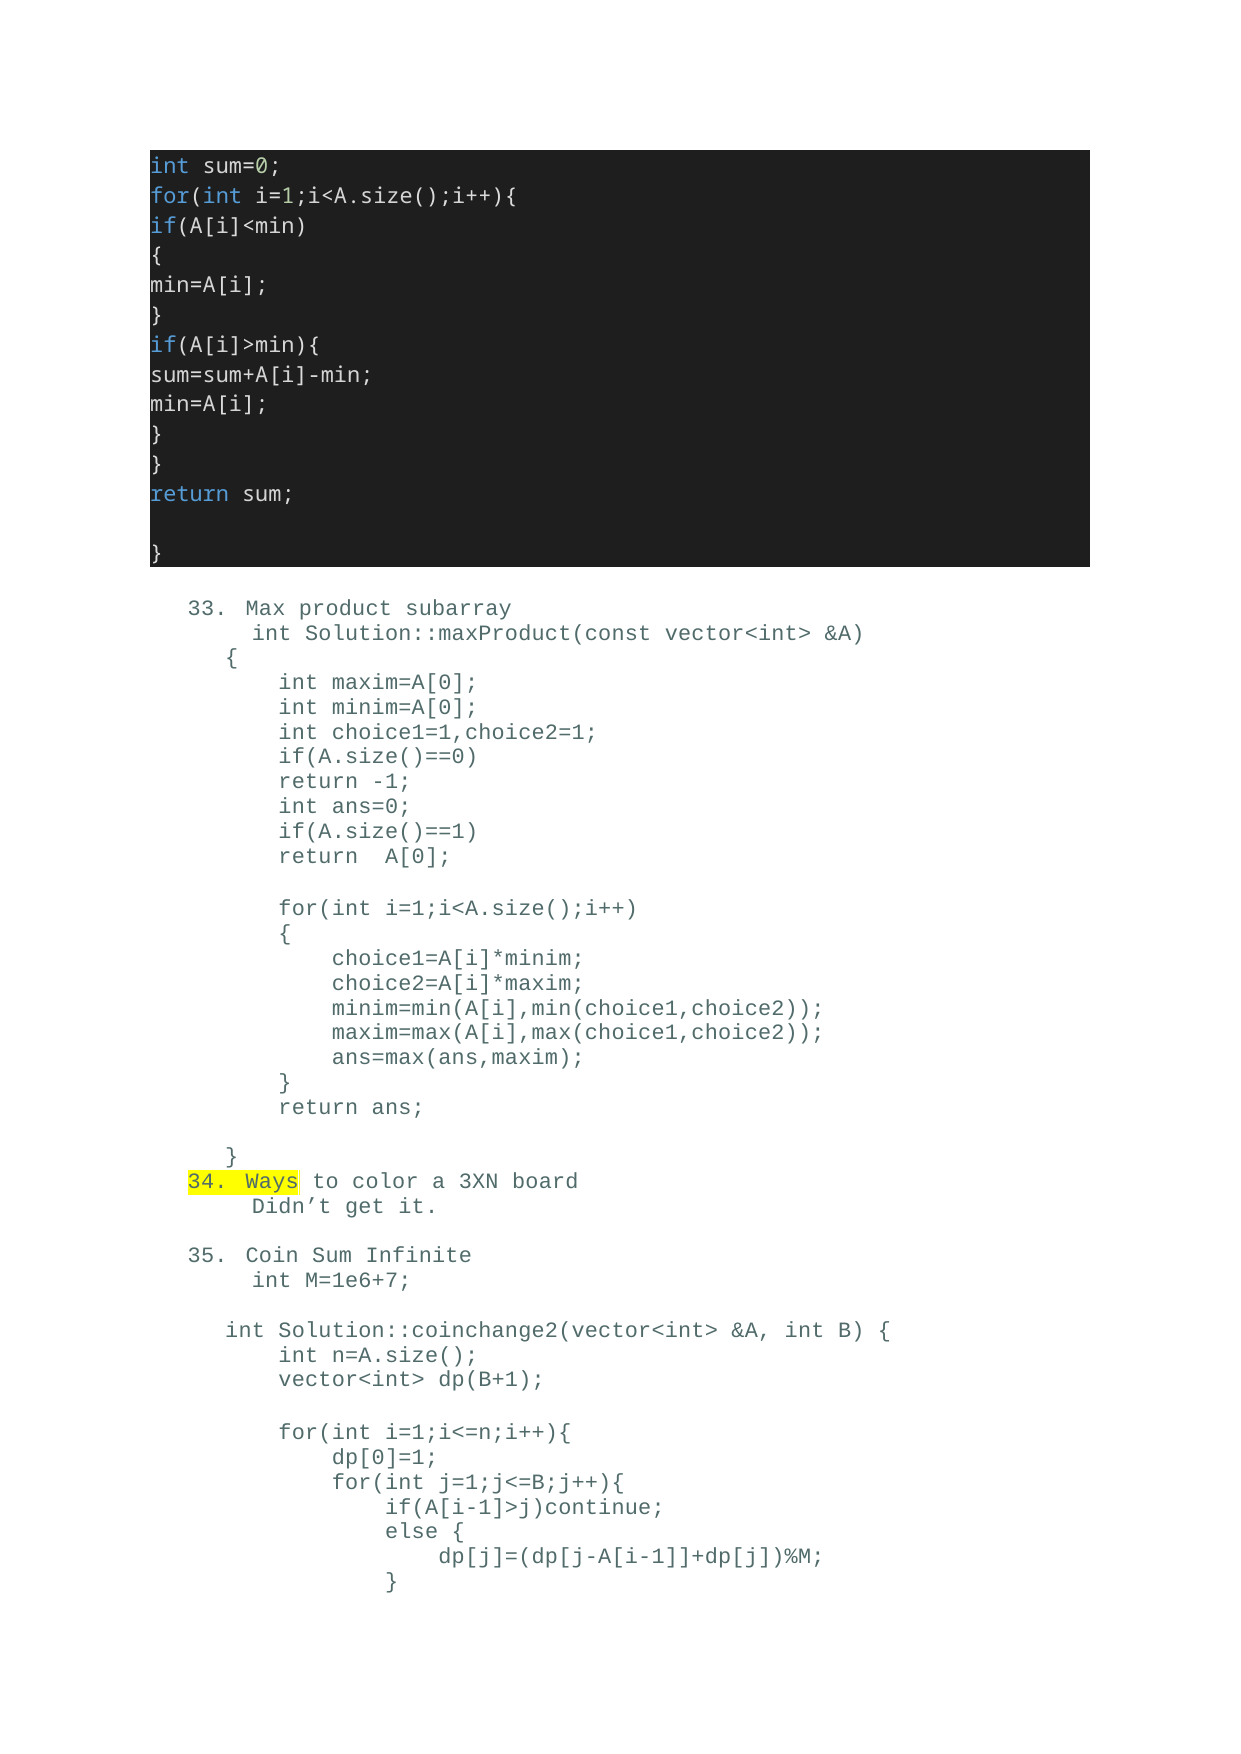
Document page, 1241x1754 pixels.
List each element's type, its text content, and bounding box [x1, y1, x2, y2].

text min=A[i]; [150, 388, 1090, 418]
list } [225, 1570, 1090, 1595]
list if(A.size()==1) [225, 820, 1090, 845]
list int Solution::maxProduct(const vector<int> &A) [225, 622, 1090, 646]
list return ans; [225, 1096, 1090, 1121]
list else { [225, 1521, 1090, 1545]
list { [225, 922, 1090, 947]
list int maxim=A[0]; [225, 671, 1090, 696]
list int ans=0; [225, 795, 1090, 820]
text if(A[i]<min) [150, 209, 1090, 239]
list Ways to color a 3XN board [300, 1170, 1090, 1195]
list choice1=A[i]*minim; [225, 947, 1090, 972]
list minim=min(A[i],min(choice1,choice2)); [225, 997, 1090, 1022]
list } [225, 1071, 1090, 1096]
text return sum; [150, 478, 1090, 507]
list int M=1e6+7; [225, 1269, 1090, 1294]
list Coin Sum Infinite [187, 1245, 1090, 1269]
text } [150, 299, 1090, 329]
list vector<int> dp(B+1); [225, 1369, 1090, 1393]
list return -1; [225, 770, 1090, 795]
text } [150, 448, 1090, 478]
text } [150, 418, 1090, 448]
list if(A.size()==0) [225, 746, 1090, 770]
list for(int i=1;i<A.size();i++) [225, 898, 1090, 922]
list int Solution::coinchange2(vector<int> &A, int B) { [225, 1319, 1090, 1344]
list { [225, 646, 1090, 671]
list ans=max(ans,maxim); [225, 1046, 1090, 1071]
list if(A[i-1]>j)continue; [225, 1496, 1090, 1521]
list dp[j]=(dp[j-A[i-1]]+dp[j])%M; [225, 1545, 1090, 1570]
text for(int i=1;i<A.size();i++){ [150, 180, 1090, 209]
text } [150, 537, 1090, 567]
list Didn’t get it. [225, 1195, 1090, 1220]
list } [225, 1146, 1090, 1170]
list int choice1=1,choice2=1; [225, 721, 1090, 746]
text min=A[i]; [150, 269, 1090, 299]
list int minim=A[0]; [225, 696, 1090, 721]
list return A[0]; [225, 845, 1090, 869]
text sum=sum+A[i]-min; [150, 358, 1090, 388]
list choice2=A[i]*maxim; [225, 972, 1090, 997]
list Max product subarray [187, 597, 1090, 622]
list for(int i=1;i<=n;i++){ [225, 1421, 1090, 1446]
list int n=A.size(); [225, 1344, 1090, 1369]
list maxim=max(A[i],max(choice1,choice2)); [225, 1022, 1090, 1046]
text int sum=0; [150, 150, 1090, 180]
list for(int j=1;j<=B;j++){ [225, 1471, 1090, 1496]
text { [150, 239, 1090, 269]
text if(A[i]>min){ [150, 329, 1090, 358]
list dp[0]=1; [225, 1446, 1090, 1471]
